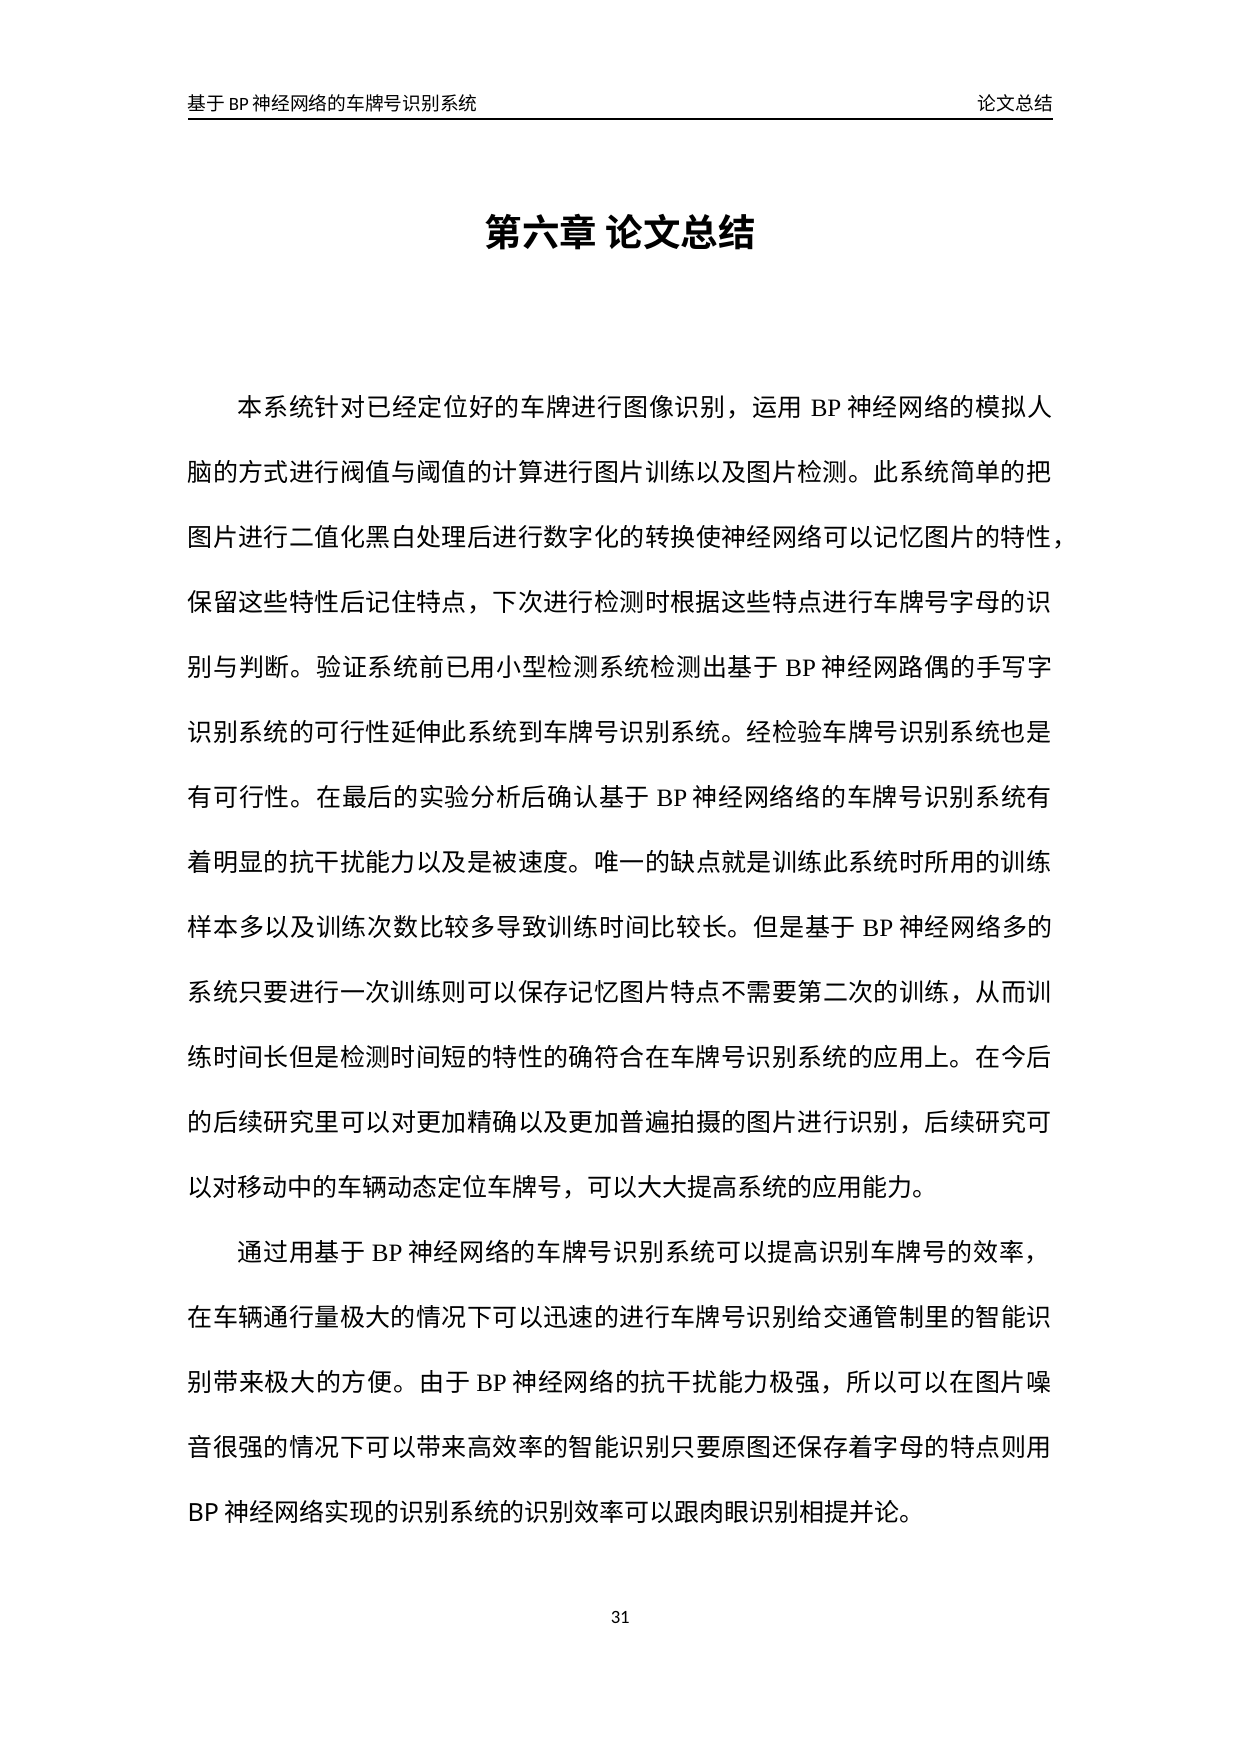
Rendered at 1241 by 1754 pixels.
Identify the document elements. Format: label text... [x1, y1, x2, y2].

text 本系统针对已经定位好的车牌进行图像识别，运用BP神经网络的模拟人脑的方式进行阀值与阈值的计算进行图片训练以及图片检测。此系统简单的把图片进行二值化黑白处理后进行数字化的转换使神经网络可以记忆图片的特性，保留这些特性后记住特点，下次进行检测时根据这些特点进行车牌号字母的识别与判断。验证系统前已用小型检测系统检测出基于BP神经网路偶的手写字识别系统的可行性延伸此系统到车牌号识别系统。经检验车牌号识别系统也是有可行性。在最后的实验分析后确认基于BP神经网络络的车牌号识别系统有着明显的抗干扰能力以及是被速度。唯一的缺点就是训练此系统时所用的训练样本多以及训练次数比较多导致训练时间比较长。但是基于BP神经网络多的系统只要进行一次训练则可以保存记忆图片特点不需要第二次的训练，从而训练时间长但是检测时间短的特性的确符合在车牌号识别系统的应用上。在今后的后续研究里可以对更加精确以及更加普遍拍摄的图片进行识别，后续研究可以对移动中的车辆动态定位车牌号，可以大大提高系统的应用能力。 [187, 373, 1053, 1218]
subtitle 第六章 论文总结 [187, 197, 1053, 262]
text 通过用基于BP神经网络的车牌号识别系统可以提高识别车牌号的效率，在车辆通行量极大的情况下可以迅速的进行车牌号识别给交通管制里的智能识别带来极大的方便。由于BP神经网络的抗干扰能力极强，所以可以在图片噪音很强的情况下可以带来高效率的智能识别只要原图还保存着字母的特点则用BP神经网络实现的识别系统的识别效率可以跟肉眼识别相提并论。 [187, 1218, 1053, 1543]
